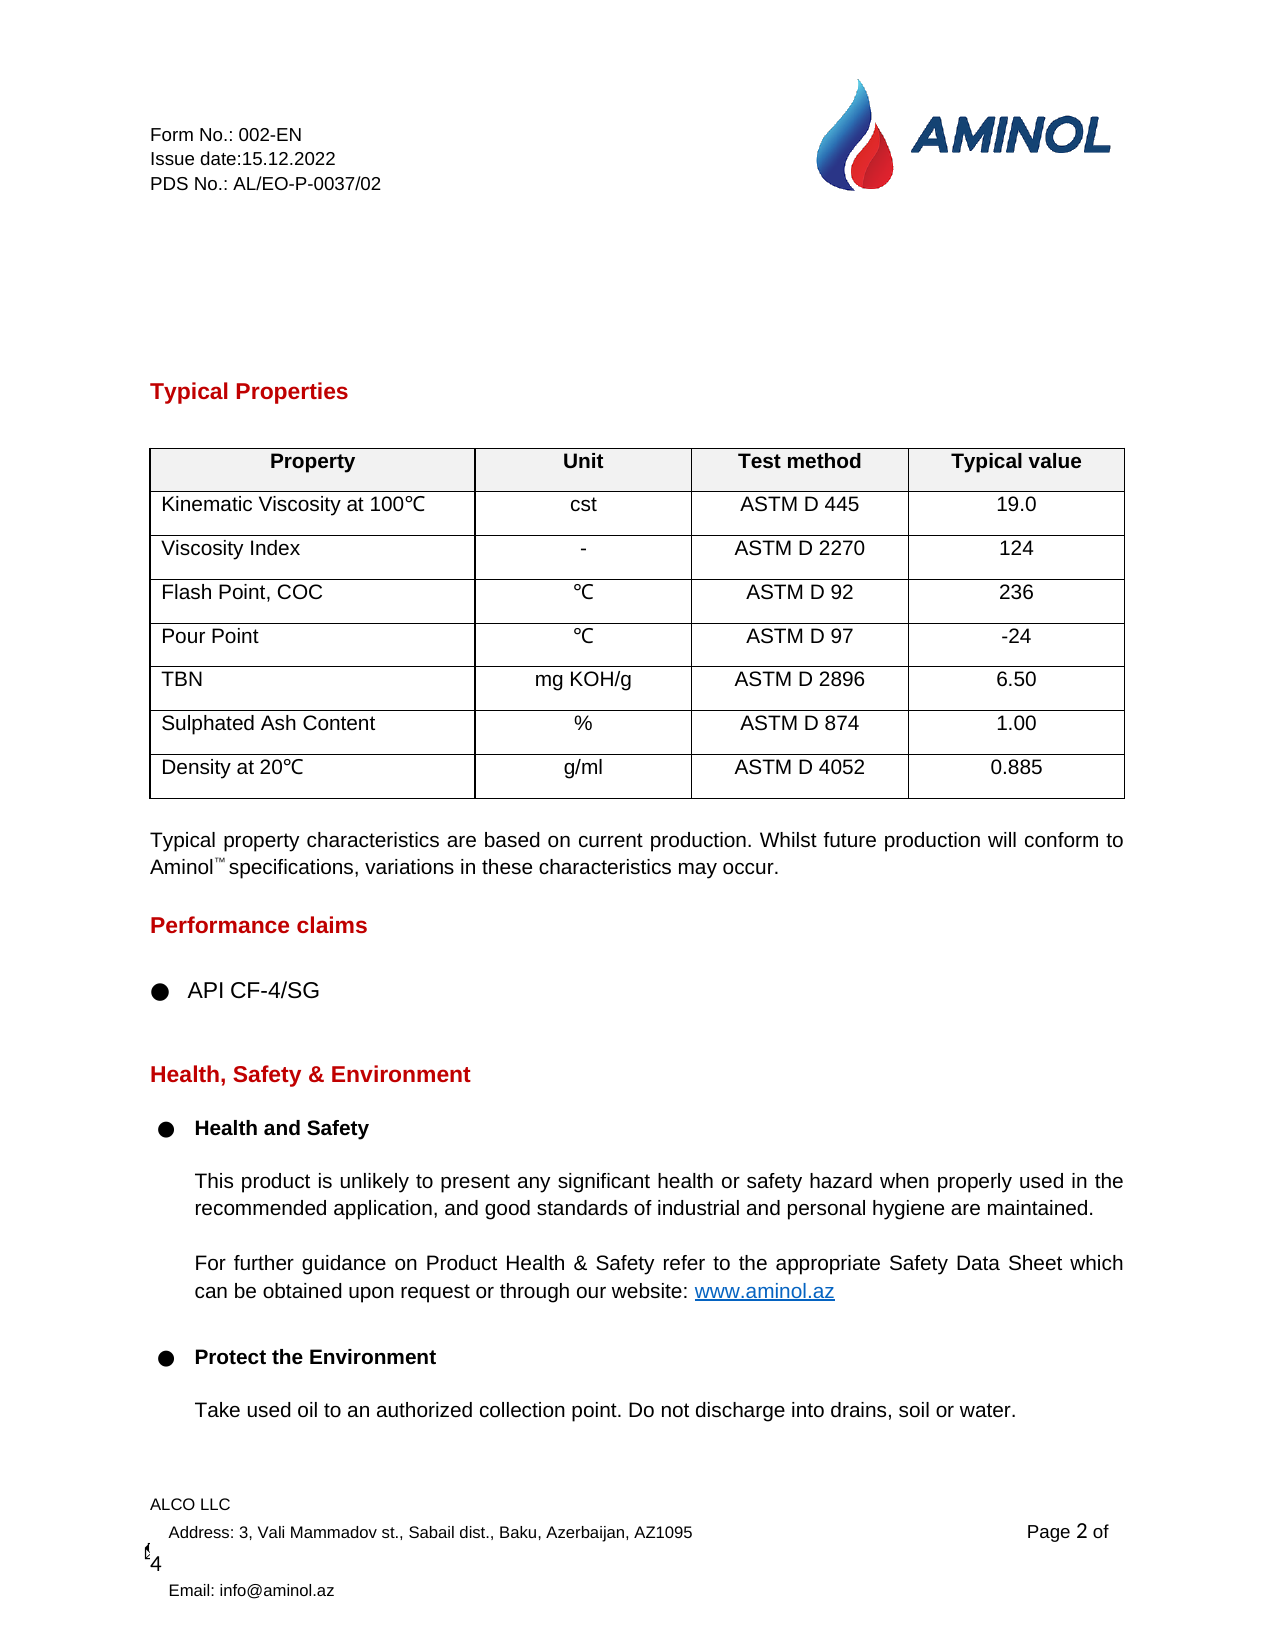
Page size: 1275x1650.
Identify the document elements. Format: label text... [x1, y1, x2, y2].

list API CF-4/SG [150, 964, 1125, 1011]
list Health and Safety [157, 1104, 1125, 1147]
table_cell % [476, 711, 691, 754]
table_cell ASTM D 4052 [692, 755, 908, 797]
list Protect the Environment [157, 1333, 1125, 1376]
table_cell -24 [909, 624, 1124, 666]
table_cell TBN [151, 667, 474, 710]
table_cell 124 [909, 536, 1124, 579]
table_cell 0.885 [909, 755, 1124, 797]
table_cell 19.0 [909, 492, 1124, 535]
table_header Test method [692, 449, 908, 491]
table_cell ASTM D 874 [692, 711, 908, 754]
text This product is unlikely to present any significant health or safety hazard when properly used in the recommended application, and good standards of industrial and personal hygiene are maintained. [194, 1168, 1125, 1220]
table_cell cst [476, 492, 691, 535]
text Health, Safety & Environment [150, 1061, 1125, 1088]
table_header Unit [476, 449, 691, 491]
table_cell Pour Point [151, 624, 474, 666]
table_cell ℃ [476, 580, 691, 622]
table_cell Sulphated Ash Content [151, 711, 474, 754]
picture [806, 74, 1125, 198]
picture [143, 1540, 150, 1560]
table_cell ASTM D 445 [692, 492, 908, 535]
table_cell 1.00 [909, 711, 1124, 754]
text For further guidance on Product Health & Safety refer to the appropriate Safety Data Sheet which can be obtained upon request or through our website: www.aminol.az [194, 1251, 1125, 1302]
table_cell 236 [909, 580, 1124, 622]
table_header Typical value [909, 449, 1124, 491]
table_cell Density at 20℃ [151, 755, 474, 797]
table_cell 6.50 [909, 667, 1124, 710]
table_cell ASTM D 2270 [692, 536, 908, 579]
table_cell Kinematic Viscosity at 100℃ [151, 492, 474, 535]
table_cell - [476, 536, 691, 579]
table_cell ℃ [476, 624, 691, 666]
table_header Property [151, 449, 474, 491]
table_cell ASTM D 97 [692, 624, 908, 666]
table_cell mg KOH/g [476, 667, 691, 710]
text Typical property characteristics are based on current production. Whilst future production will conform to Aminol™ specifications, variations in these characteristics may occur. [150, 828, 1125, 879]
table_cell Viscosity Index [151, 536, 474, 579]
text Take used oil to an authorized collection point. Do not discharge into drains, soil or water. [194, 1398, 1125, 1422]
table_cell ASTM D 92 [692, 580, 908, 622]
text Performance claims [150, 912, 1125, 938]
table_cell g/ml [476, 755, 691, 797]
table_cell ASTM D 2896 [692, 667, 908, 710]
text Typical Properties [150, 378, 1125, 404]
table_cell Flash Point, COC [151, 580, 474, 622]
